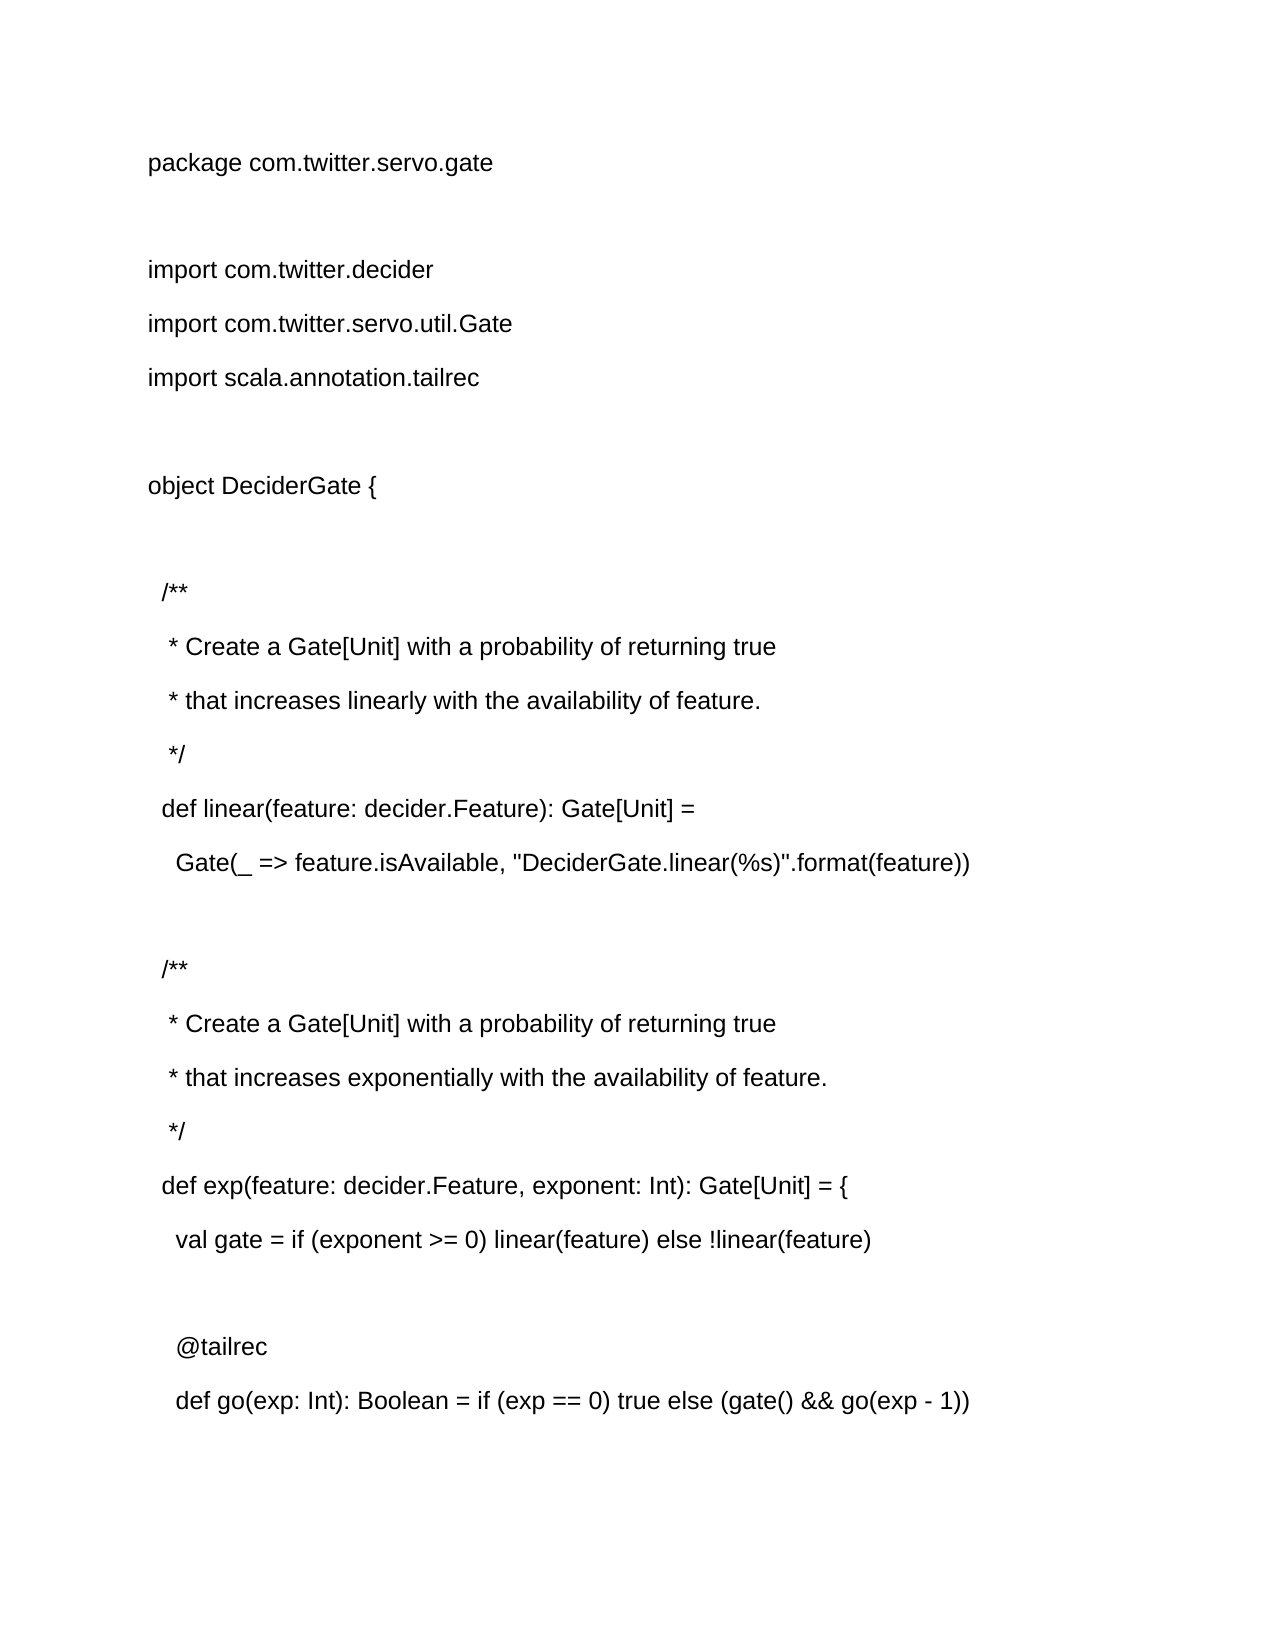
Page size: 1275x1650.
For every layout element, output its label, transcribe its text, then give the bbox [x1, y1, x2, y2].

text /** [148, 578, 1127, 607]
text import scala.annotation.tailrec [148, 363, 1127, 392]
text /** [148, 955, 1127, 984]
text * that increases exponentially with the availability of feature. [148, 1063, 1127, 1092]
text object DeciderGate { [148, 471, 1127, 499]
text def linear(feature: decider.Feature): Gate[Unit] = [148, 794, 1127, 823]
text */ [148, 740, 1127, 769]
text @tailrec [148, 1332, 1127, 1361]
text val gate = if (exponent >= 0) linear(feature) else !linear(feature) [148, 1225, 1127, 1253]
text def go(exp: Int): Boolean = if (exp == 0) true else (gate() && go(exp - 1)) [148, 1386, 1127, 1415]
text Gate(_ => feature.isAvailable, "DeciderGate.linear(%s)".format(feature)) [148, 848, 1127, 876]
text import com.twitter.servo.util.Gate [148, 309, 1127, 338]
text */ [148, 1117, 1127, 1146]
text * Create a Gate[Unit] with a probability of returning true [148, 1009, 1127, 1038]
text * that increases linearly with the availability of feature. [148, 686, 1127, 715]
text * Create a Gate[Unit] with a probability of returning true [148, 632, 1127, 661]
text import com.twitter.decider [148, 255, 1127, 284]
text package com.twitter.servo.gate [148, 148, 1127, 176]
text def exp(feature: decider.Feature, exponent: Int): Gate[Unit] = { [148, 1171, 1127, 1199]
